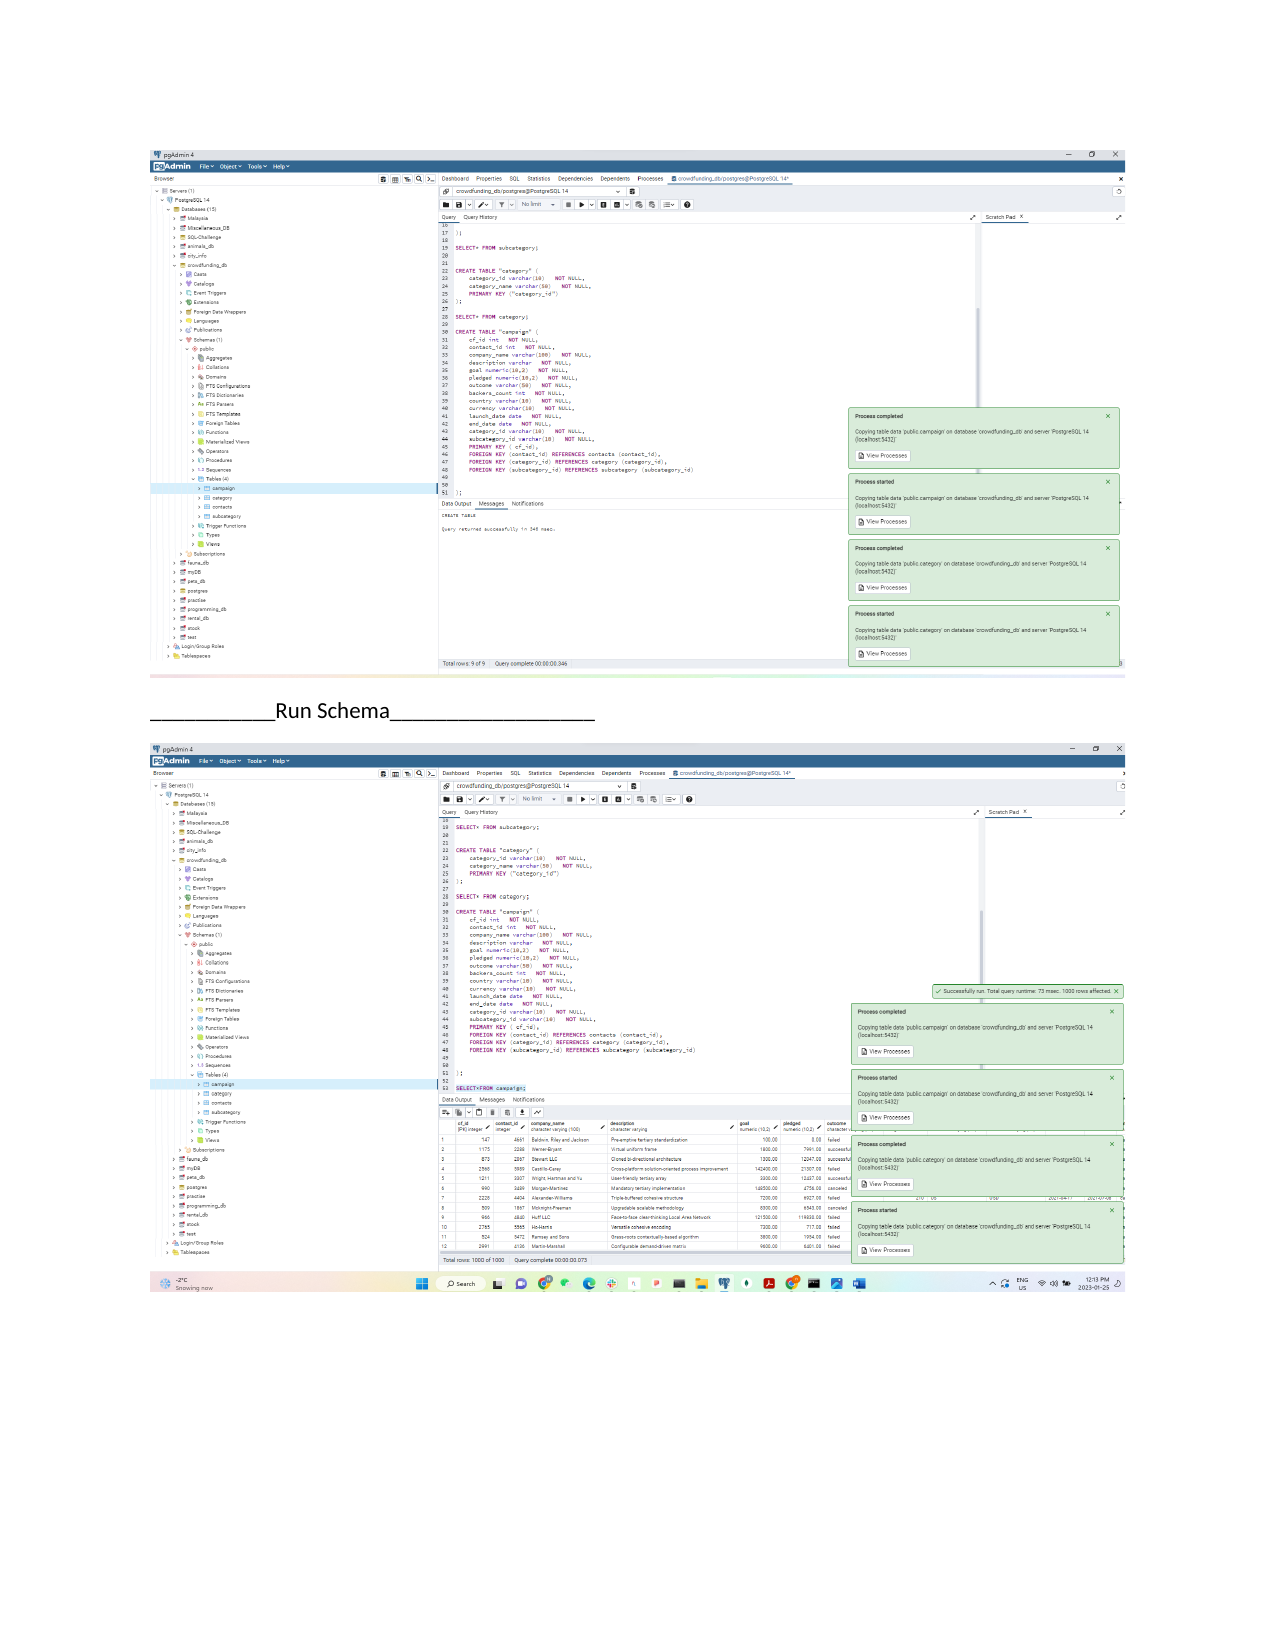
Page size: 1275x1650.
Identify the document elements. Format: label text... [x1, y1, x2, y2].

picture [150, 150, 1125, 678]
picture [150, 743, 1125, 1292]
text ___________Run Schema__________________ [150, 696, 1125, 724]
